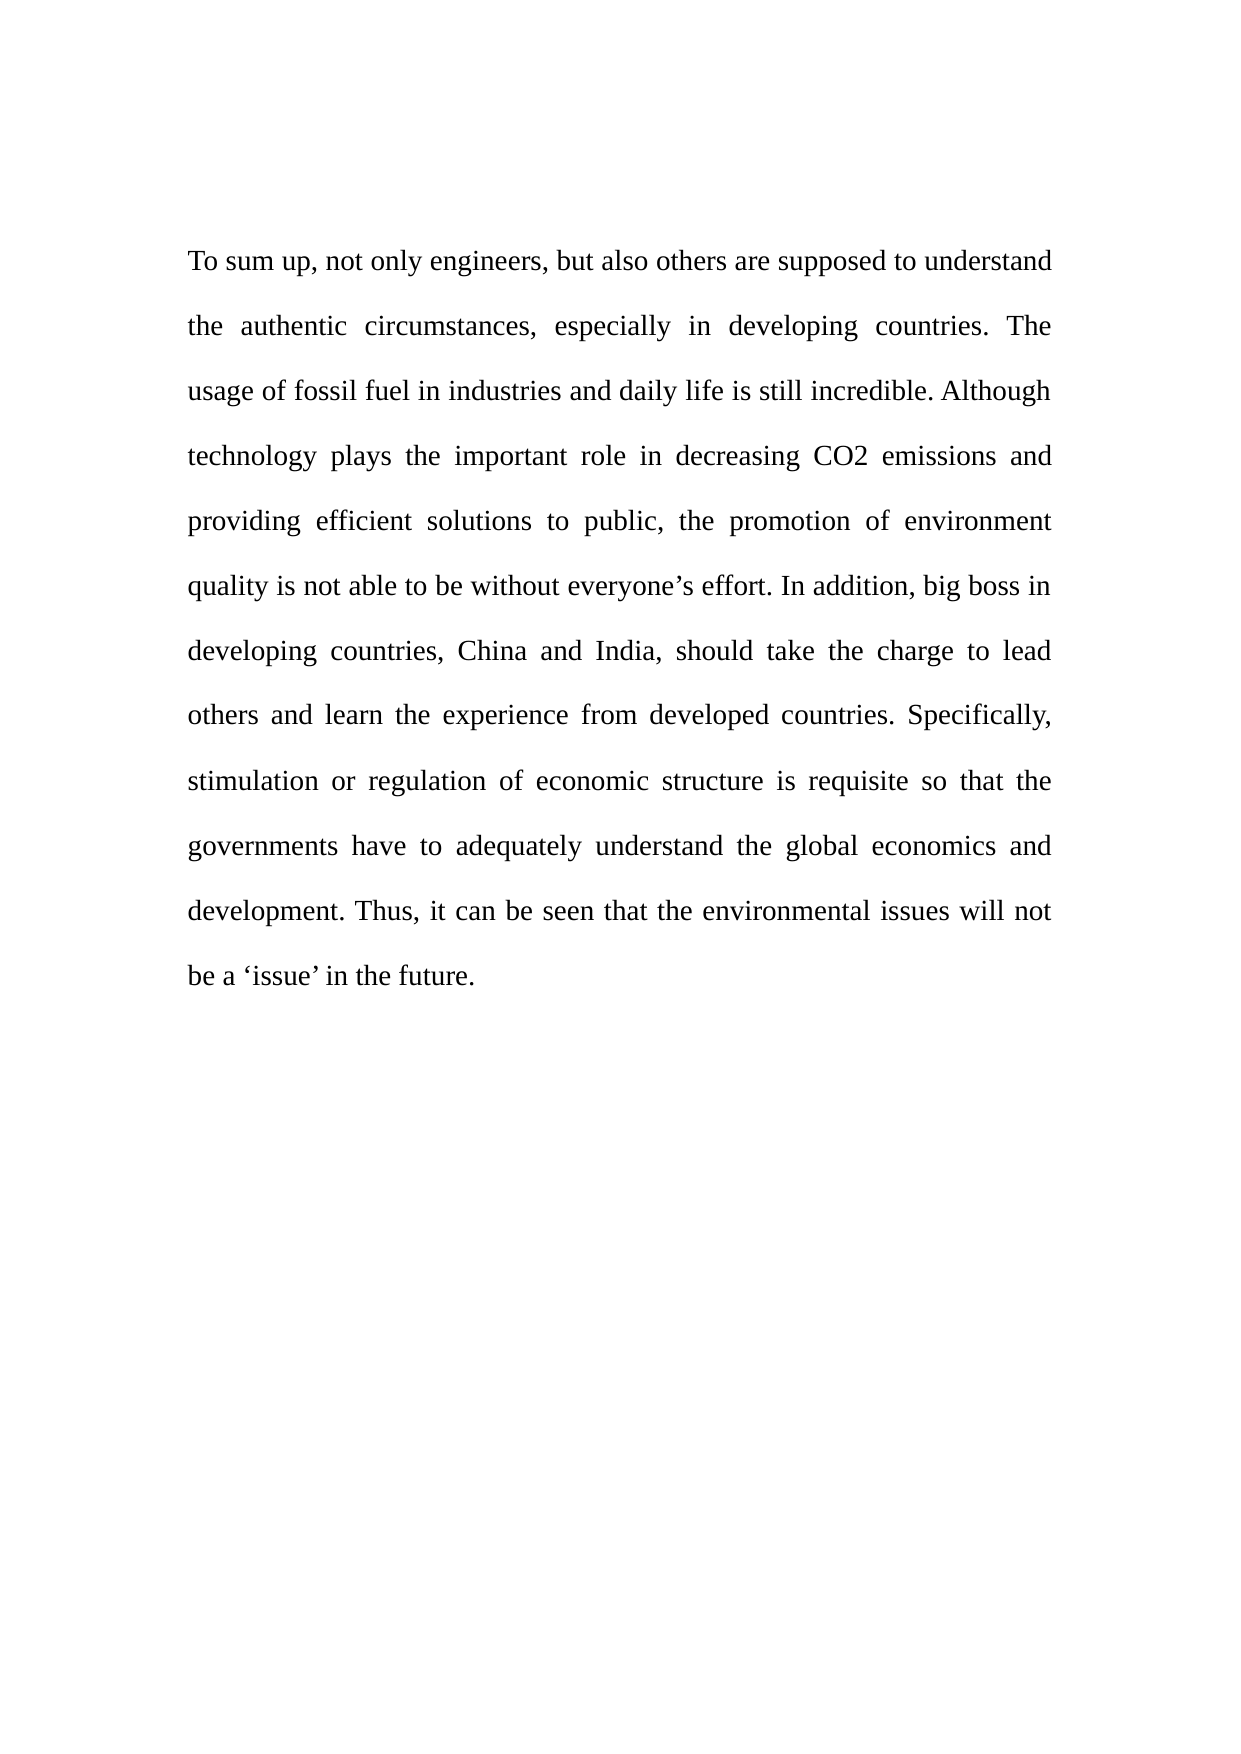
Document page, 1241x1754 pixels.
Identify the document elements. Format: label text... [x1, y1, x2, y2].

text To sum up, not only engineers, but also others are supposed to understand the authentic circumstances, especially in developing countries. The usage of fossil fuel in industries and daily life is still incredible. Although technology plays the important role in decreasing CO2 emissions and providing efficient solutions to public, the promotion of environment quality is not able to be without everyone’s effort. In addition, big boss in developing countries, China and India, should take the charge to lead others and learn the experience from developed countries. Specifically, stimulation or regulation of economic structure is requisite so that the governments have to adequately understand the global economics and development. Thus, it can be seen that the environmental issues will not be a ‘issue’ in the future. [187, 227, 1053, 1007]
